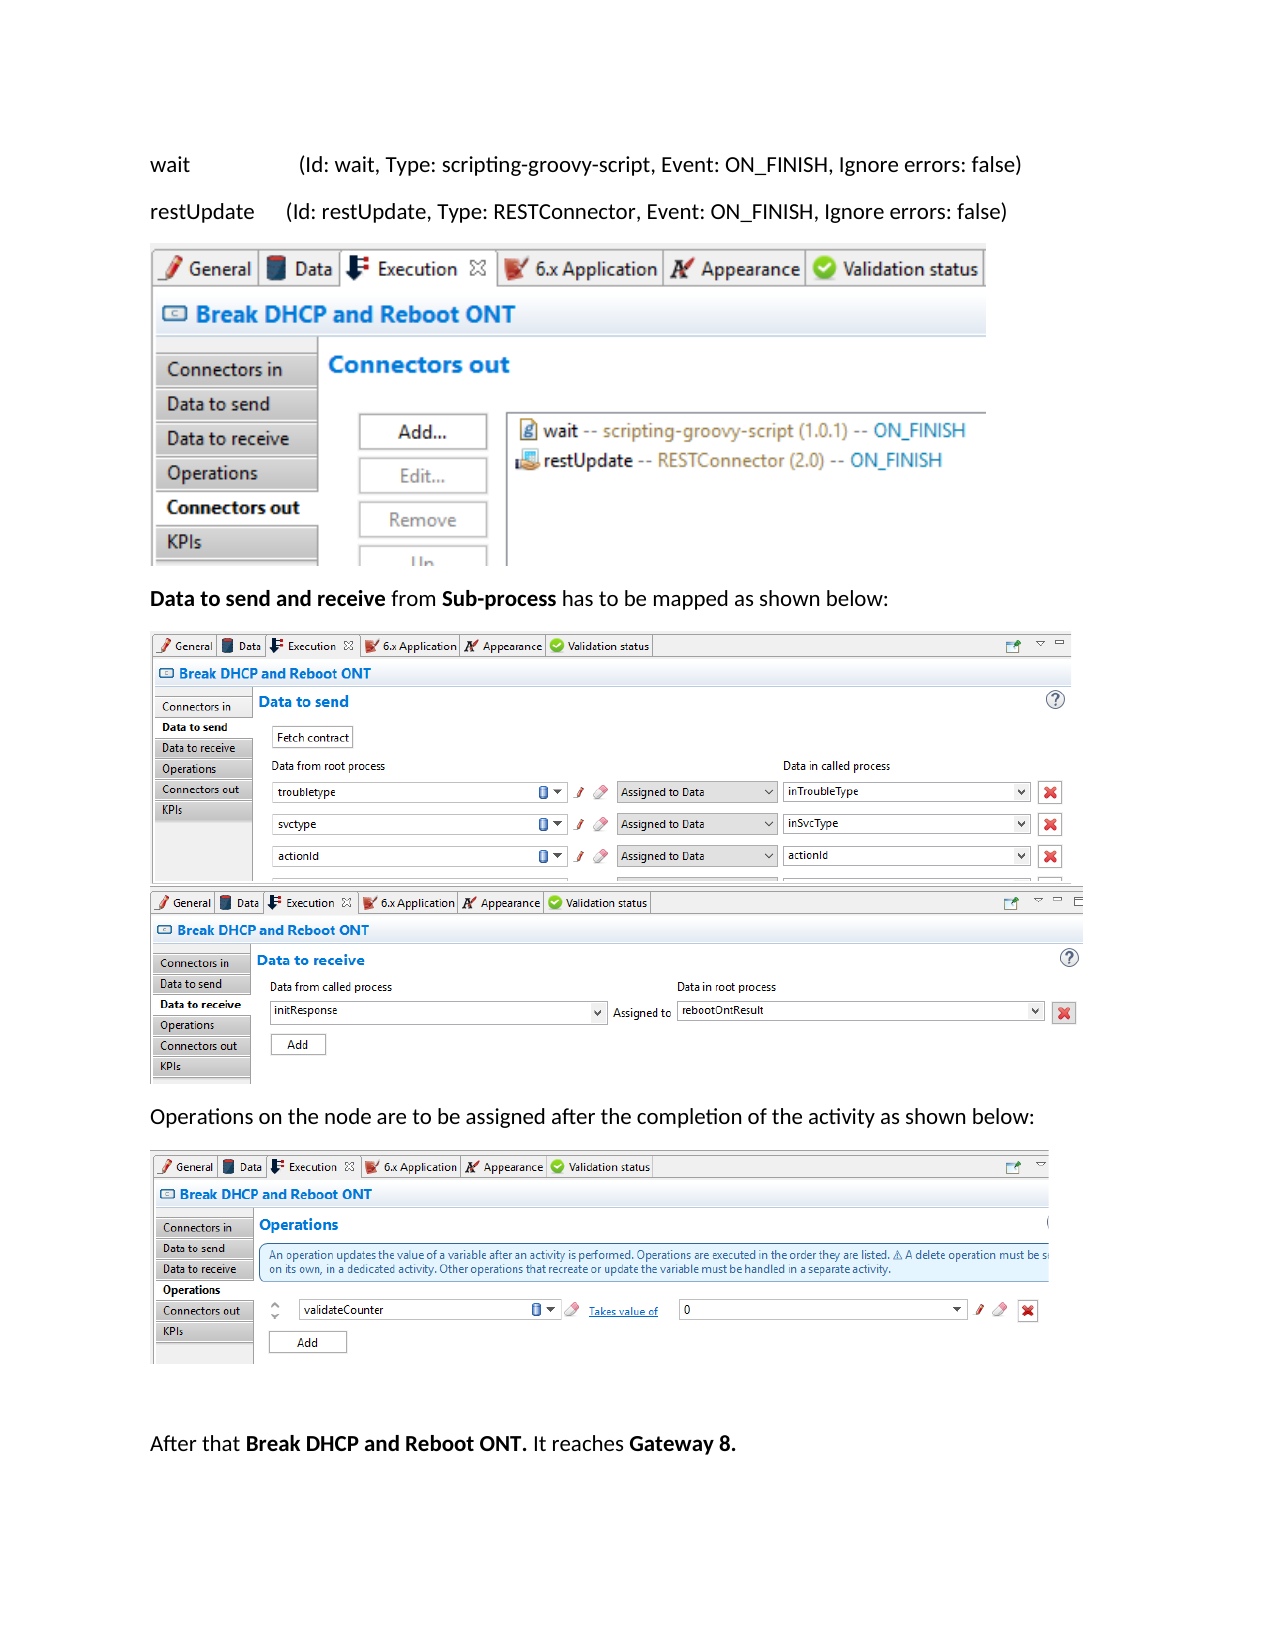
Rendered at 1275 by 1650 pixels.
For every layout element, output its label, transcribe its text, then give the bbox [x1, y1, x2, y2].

picture [150, 243, 986, 566]
picture [150, 631, 1072, 884]
text Operations on the node are to be assigned after the completion of the activity as shown below: [150, 1102, 1125, 1130]
text wait (Id: wait, Type: scripting-groovy-script, Event: ON_FINISH, Ignore errors: false) [150, 150, 1125, 178]
text restUpdate (Id: restUpdate, Type: RESTConnector, Event: ON_FINISH, Ignore errors: false) [150, 197, 1125, 225]
text Data to send and receive from Sub-process has to be mapped as shown below: [150, 584, 1125, 612]
text After that Break DHCP and Reboot ONT. It reaches Gateway 8. [150, 1429, 1125, 1457]
picture [150, 885, 1083, 1084]
picture [150, 1149, 1049, 1364]
